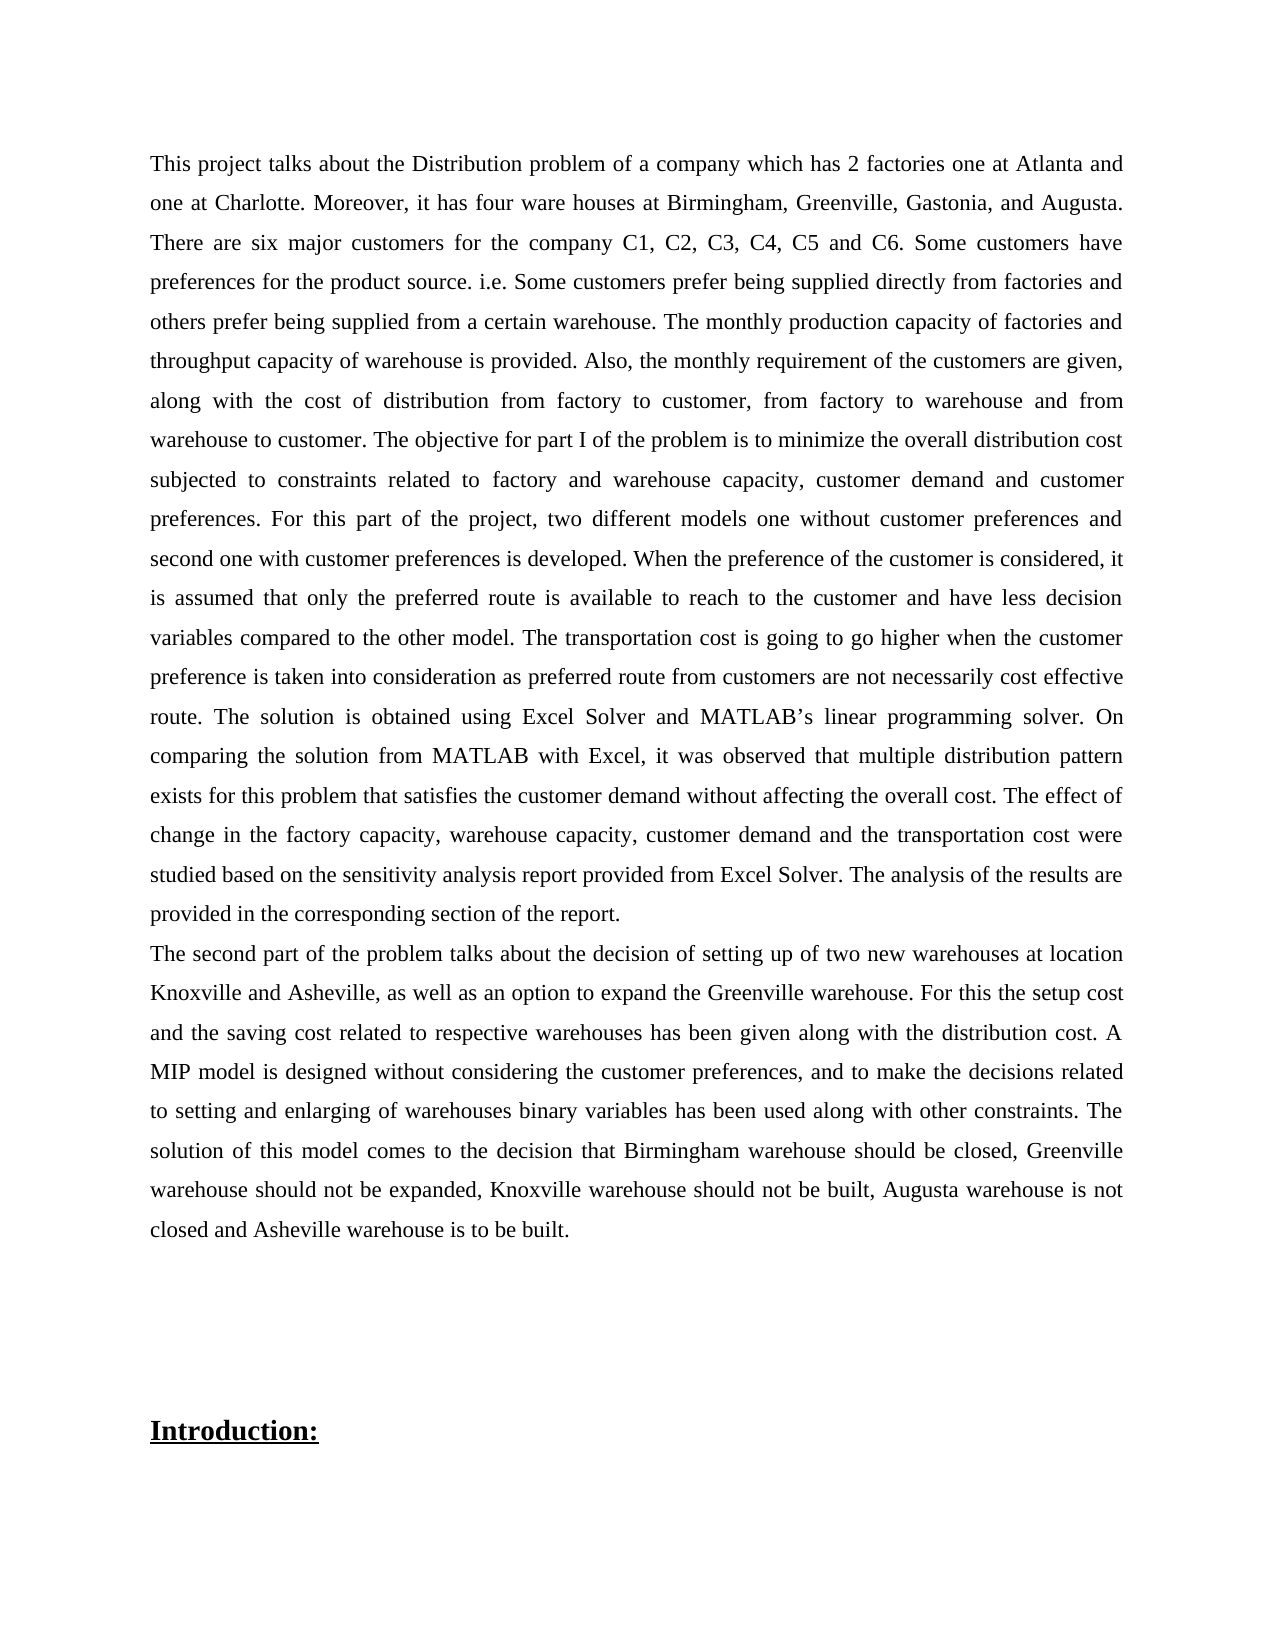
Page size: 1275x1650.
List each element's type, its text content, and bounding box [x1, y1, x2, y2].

text This project talks about the Distribution problem of a company which has 2 factories one at Atlanta and one at Charlotte. Moreover, it has four ware houses at Birmingham, Greenville, Gastonia, and Augusta. There are six major customers for the company C1, C2, C3, C4, C5 and C6. Some customers have preferences for the product source. i.e. Some customers prefer being supplied directly from factories and others prefer being supplied from a certain warehouse. The monthly production capacity of factories and throughput capacity of warehouse is provided. Also, the monthly requirement of the customers are given, along with the cost of distribution from factory to customer, from factory to warehouse and from warehouse to customer. The objective for part I of the problem is to minimize the overall distribution cost subjected to constraints related to factory and warehouse capacity, customer demand and customer preferences. For this part of the project, two different models one without customer preferences and second one with customer preferences is developed. When the preference of the customer is considered, it is assumed that only the preferred route is available to reach to the customer and have less decision variables compared to the other model. The transportation cost is going to go higher when the customer preference is taken into consideration as preferred route from customers are not necessarily cost effective route. The solution is obtained using Excel Solver and MATLAB’s linear programming solver. On comparing the solution from MATLAB with Excel, it was observed that multiple distribution pattern exists for this problem that satisfies the customer demand without affecting the overall cost. The effect of change in the factory capacity, warehouse capacity, customer demand and the transportation cost were studied based on the sensitivity analysis report provided from Excel Solver. The analysis of the results are provided in the corresponding section of the report. [150, 150, 1125, 926]
text Introduction: [150, 1413, 1125, 1447]
text The second part of the problem talks about the decision of setting up of two new warehouses at location Knoxville and Asheville, as well as an option to expand the Greenville warehouse. For this the setup cost and the saving cost related to respective warehouses has been given along with the distribution cost. A MIP model is designed without considering the customer preferences, and to make the decisions related to setting and enlarging of warehouses binary variables has been used along with other constraints. The solution of this model comes to the decision that Birmingham warehouse should be closed, Greenville warehouse should not be expanded, Knoxville warehouse should not be built, Augusta warehouse is not closed and Asheville warehouse is to be built. [150, 939, 1125, 1242]
